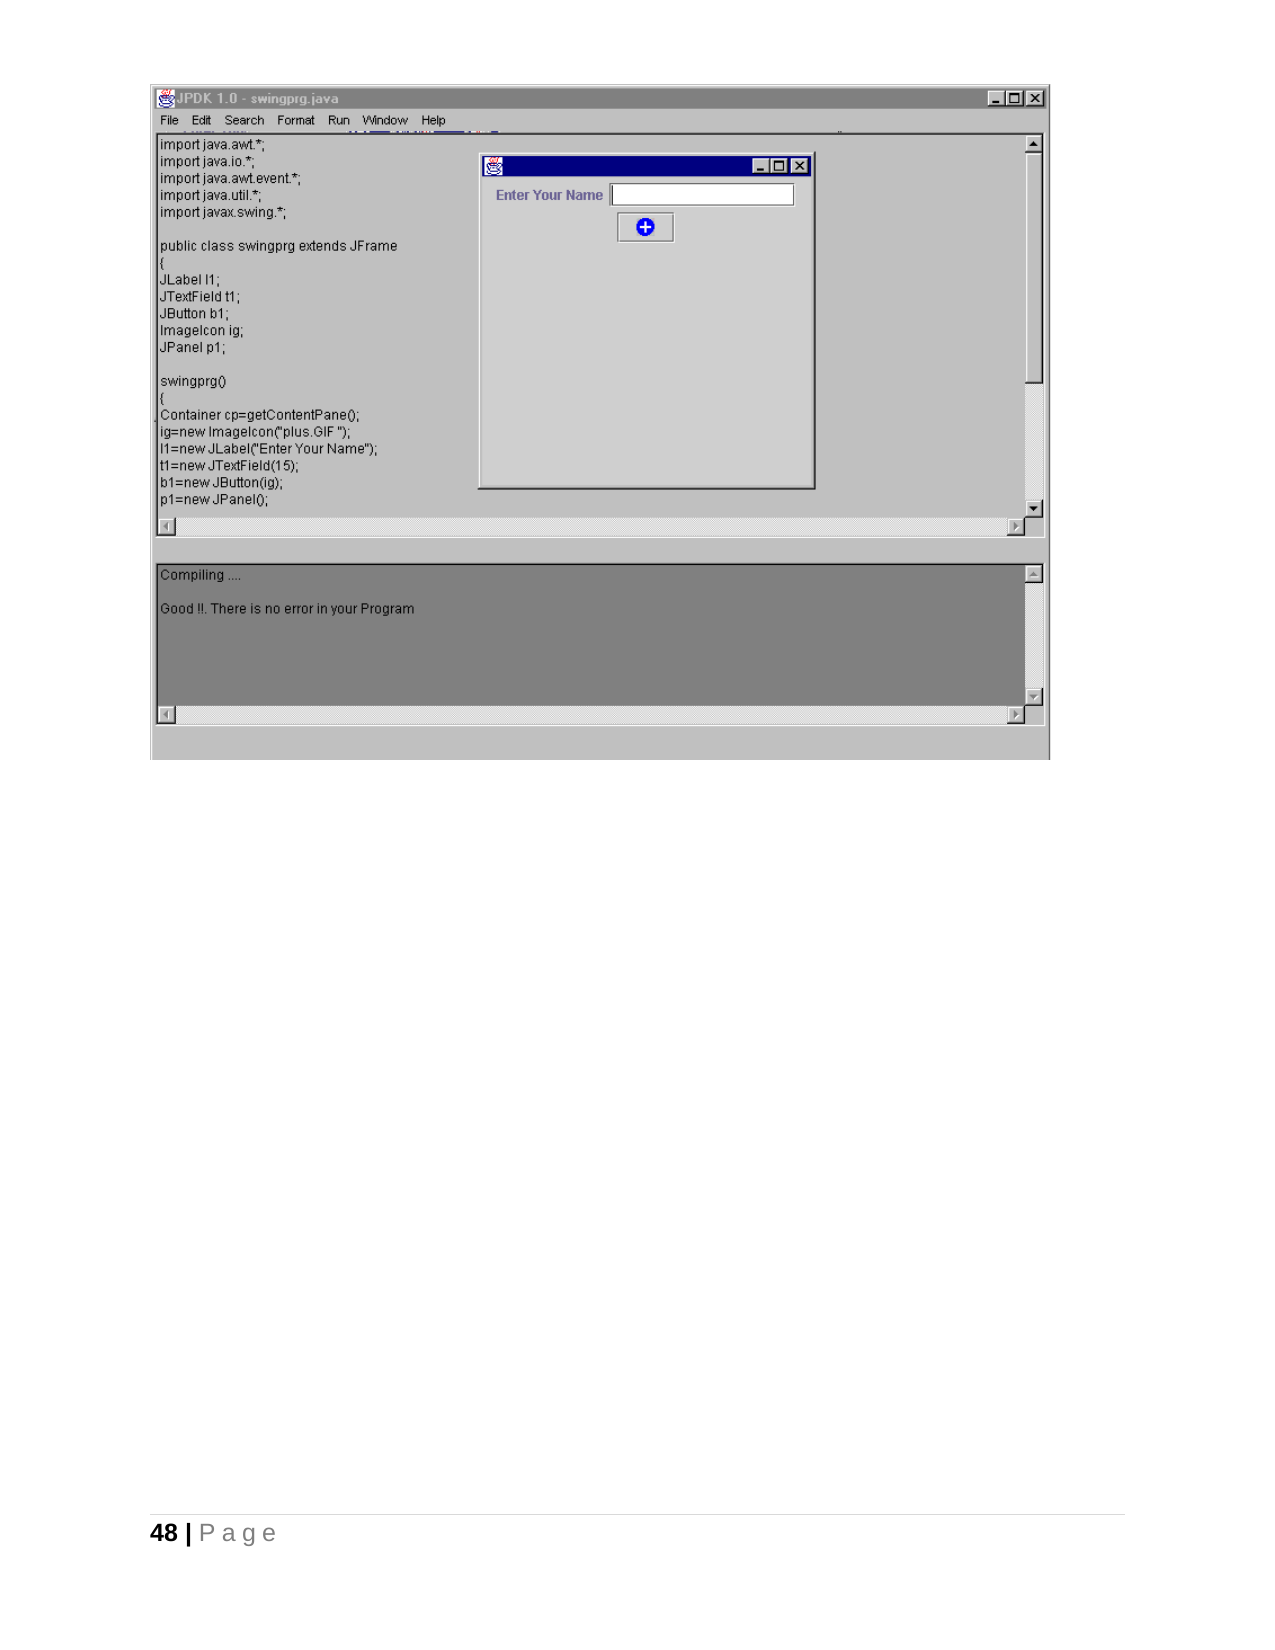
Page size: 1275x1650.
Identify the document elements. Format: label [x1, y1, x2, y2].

picture [150, 84, 1050, 760]
